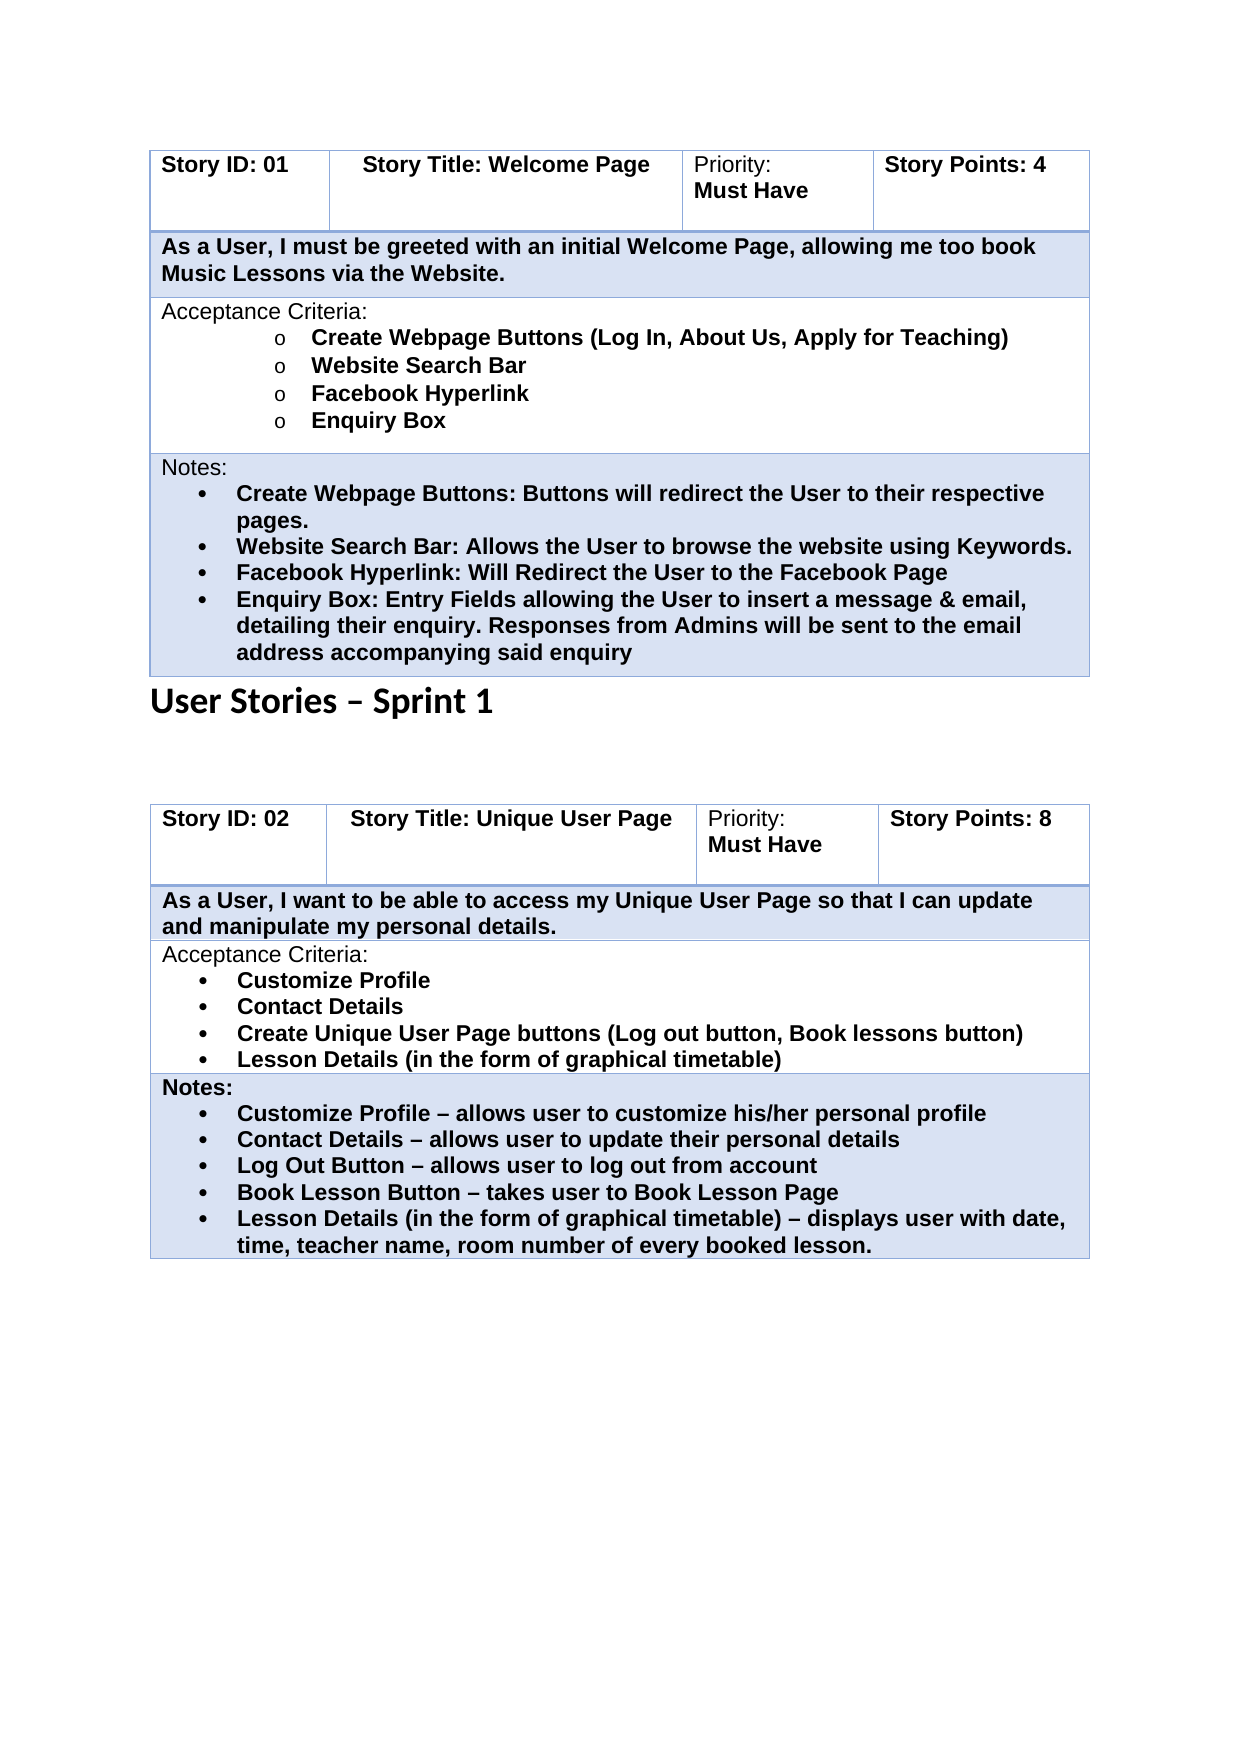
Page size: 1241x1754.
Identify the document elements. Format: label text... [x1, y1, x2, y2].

table_header Story Points: 4 [874, 151, 1089, 230]
table_cell As a User, I must be greeted with an initial Welcome Page, allowing me too book Music Lessons via the Website. [151, 233, 1089, 297]
table_header Story ID: 02 [151, 805, 326, 884]
table_cell As a User, I want to be able to access my Unique User Page so that I can update and manipulate my personal details. [151, 887, 1089, 939]
table_header Priority: Must Have [697, 805, 878, 884]
text User Stories – Sprint 1 [150, 677, 1090, 723]
table_cell Acceptance Criteria: Create Webpage Buttons (Log In, About Us, Apply for Teaching) Website Search Bar Facebook Hyperlink Enquiry Box [151, 298, 1089, 453]
table_cell Notes: Create Webpage Buttons: Buttons will redirect the User to their respective pages. Website Search Bar: Allows the User to browse the website using Keywords. Facebook Hyperlink: Will Redirect the User to the Facebook Page Enquiry Box: Entry Fields allowing the User to insert a message & email, detailing their enquiry. Responses from Admins will be sent to the email address accompanying said enquiry [151, 454, 1089, 676]
table_cell Notes: Customize Profile – allows user to customize his/her personal profile Contact Details – allows user to update their personal details Log Out Button – allows user to log out from account Book Lesson Button – takes user to Book Lesson Page Lesson Details (in the form of graphical timetable) – displays user with date, time, teacher name, room number of every booked lesson. [151, 1074, 1089, 1258]
table_cell Acceptance Criteria: Customize Profile Contact Details Create Unique User Page buttons (Log out button, Book lessons button) Lesson Details (in the form of graphical timetable) [151, 941, 1089, 1072]
table_header Story ID: 01 [151, 151, 329, 230]
table_header Story Title: Unique User Page [327, 805, 696, 884]
table_header Story Points: 8 [879, 805, 1089, 884]
table_header Story Title: Welcome Page [330, 151, 682, 230]
table_header Priority: Must Have [683, 151, 873, 230]
